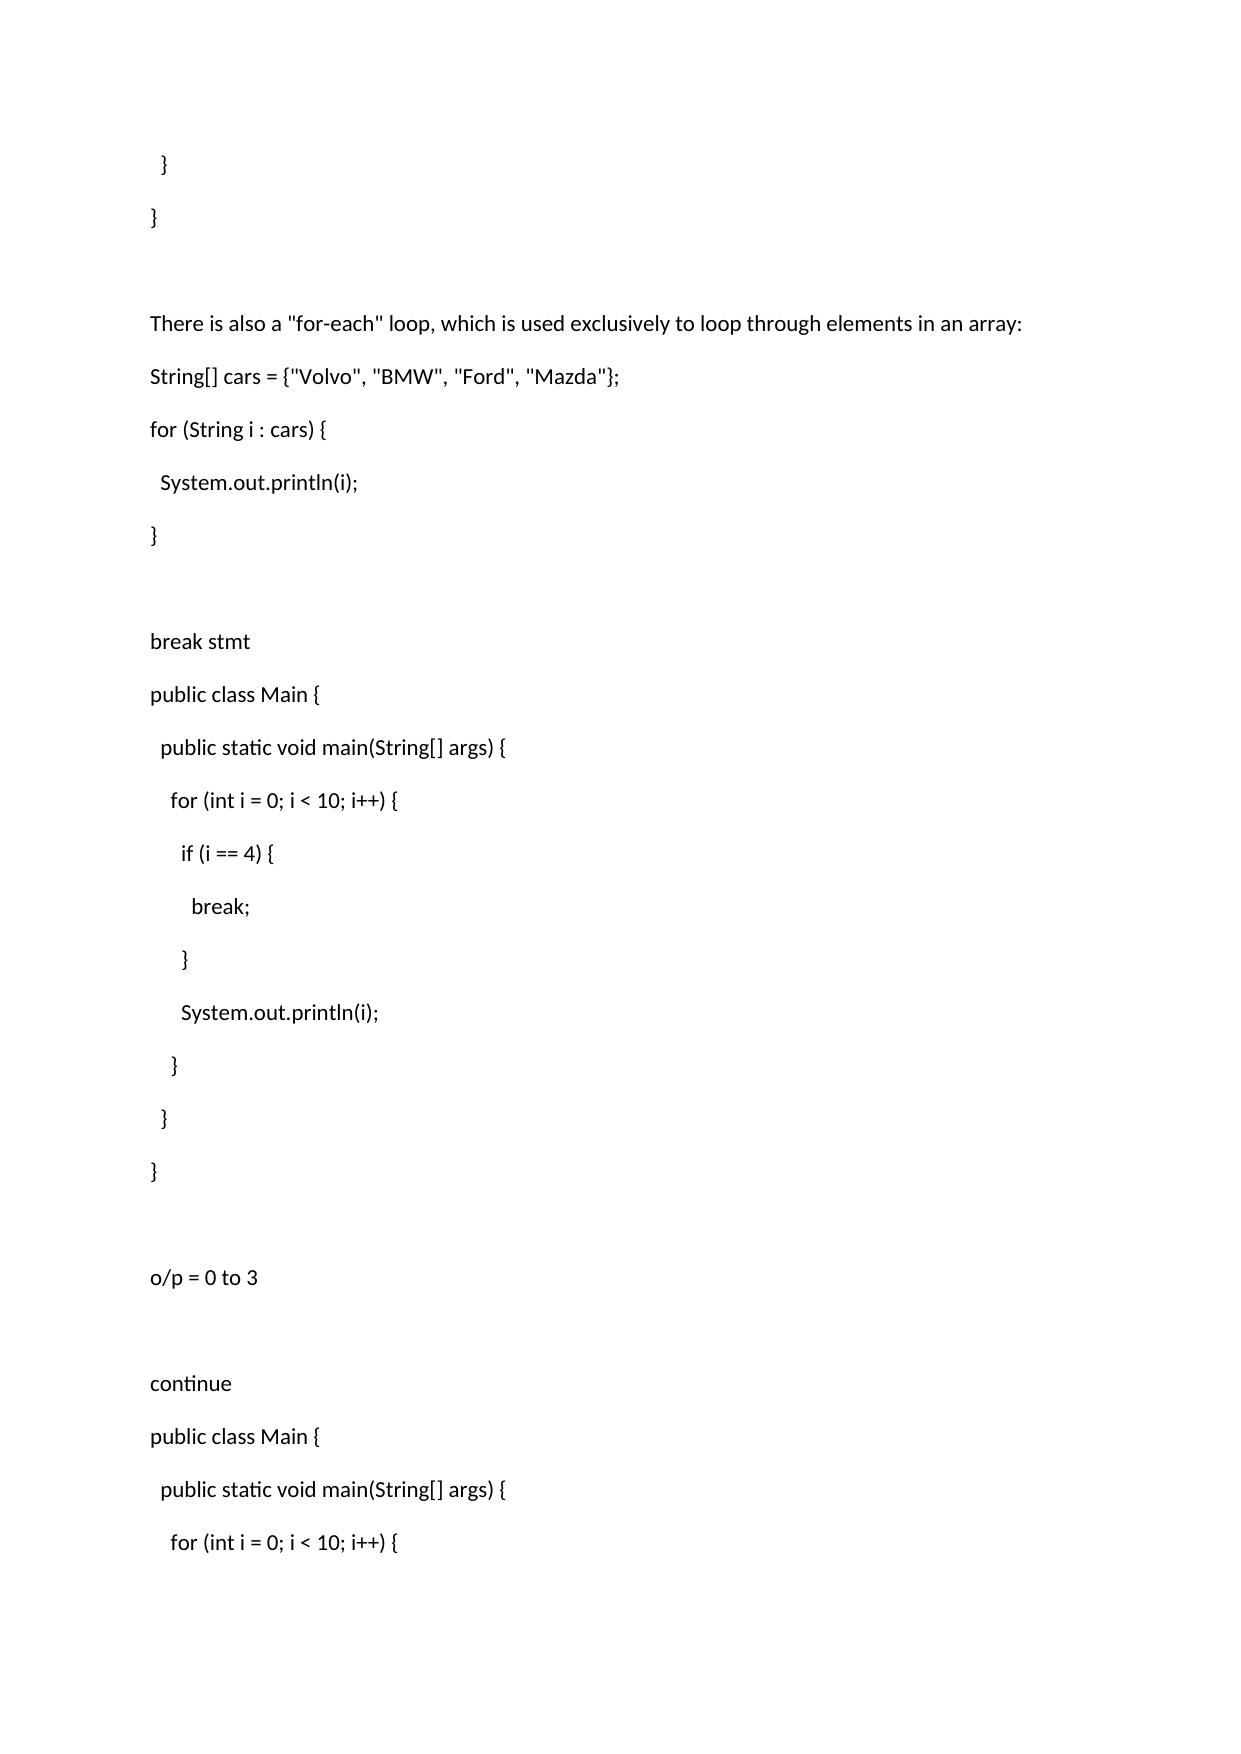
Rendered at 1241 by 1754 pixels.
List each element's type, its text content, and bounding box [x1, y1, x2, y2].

text } [150, 1104, 1090, 1132]
text } [150, 203, 1090, 231]
text o/p = 0 to 3 [150, 1263, 1090, 1291]
text } [150, 150, 1090, 178]
text continue [150, 1369, 1090, 1397]
text break stmt [150, 627, 1090, 655]
text String[] cars = {"Volvo", "BMW", "Ford", "Mazda"}; [150, 362, 1090, 390]
text public static void main(String[] args) { [150, 1476, 1090, 1503]
text break; [150, 892, 1090, 920]
text public class Main { [150, 680, 1090, 708]
text if (i == 4) { [150, 839, 1090, 867]
text for (String i : cars) { [150, 415, 1090, 443]
text public static void main(String[] args) { [150, 733, 1090, 761]
text for (int i = 0; i < 10; i++) { [150, 1528, 1090, 1557]
text public class Main { [150, 1422, 1090, 1451]
text } [150, 1051, 1090, 1079]
text } [150, 945, 1090, 973]
text } [150, 521, 1090, 549]
text } [150, 1157, 1090, 1185]
text System.out.println(i); [150, 998, 1090, 1026]
text There is also a "for-each" loop, which is used exclusively to loop through elements in an array: [150, 309, 1090, 337]
text System.out.println(i); [150, 468, 1090, 496]
text for (int i = 0; i < 10; i++) { [150, 786, 1090, 814]
